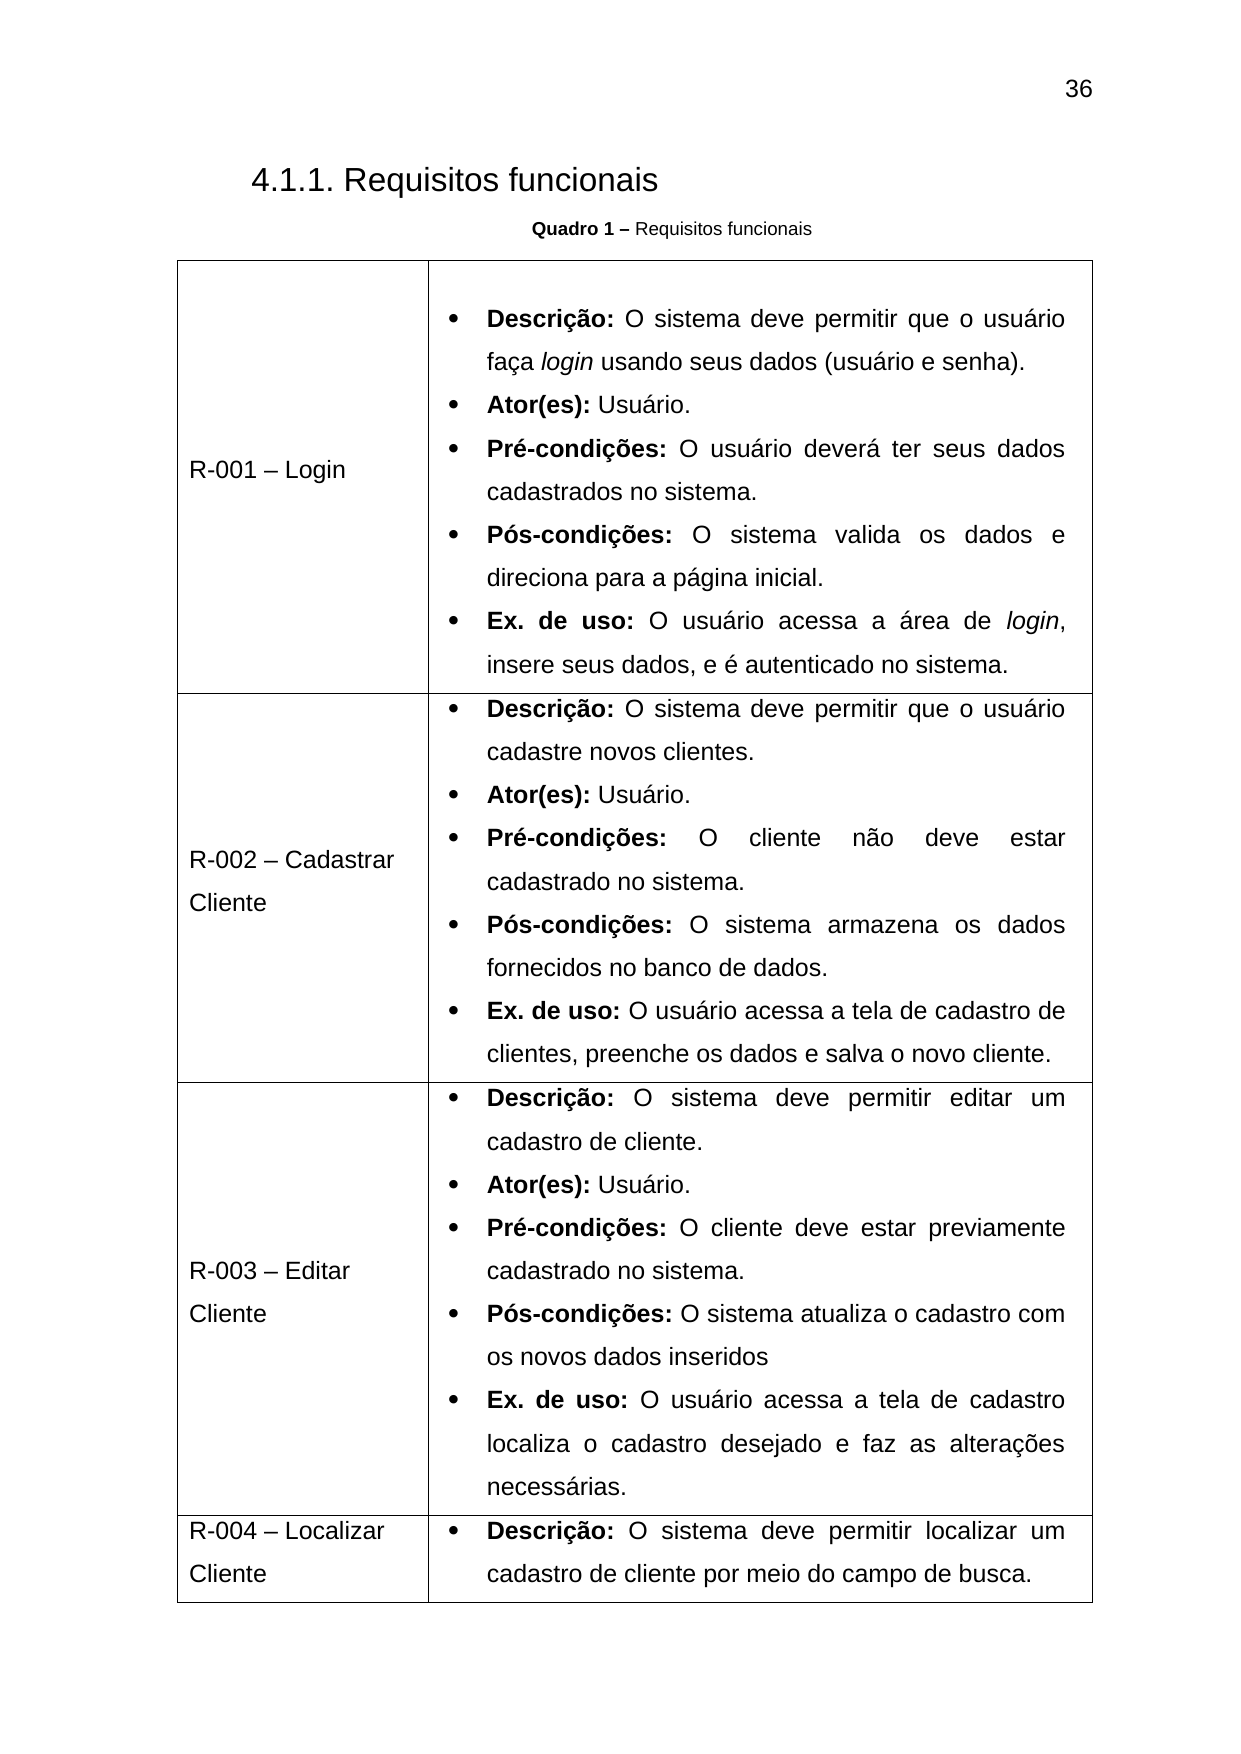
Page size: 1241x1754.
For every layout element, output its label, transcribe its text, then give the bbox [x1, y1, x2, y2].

table_header Descrição: O sistema deve permitir que o usuário faça login usando seus dados (usuário e senha). Ator(es): Usuário. Pré-condições: O usuário deverá ter seus dados cadastrados no sistema. Pós-condições: O sistema valida os dados e direciona para a página inicial. Ex. de uso: O usuário acessa a área de login, insere seus dados, e é autenticado no sistema. [429, 261, 1092, 693]
table_cell Descrição: O sistema deve permitir editar um cadastro de cliente. Ator(es): Usuário. Pré-condições: O cliente deve estar previamente cadastrado no sistema. Pós-condições: O sistema atualiza o cadastro com os novos dados inseridos Ex. de uso: O usuário acessa a tela de cadastro localiza o cadastro desejado e faz as alterações necessárias. [429, 1083, 1092, 1515]
table_cell R-002 – Cadastrar Cliente [178, 694, 428, 1082]
table_header R-001 – Login [178, 261, 428, 693]
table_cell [178, 1516, 428, 1602]
table_cell Descrição: O sistema deve permitir que o usuário cadastre novos clientes. Ator(es): Usuário. Pré-condições: O cliente não deve estar cadastrado no sistema. Pós-condições: O sistema armazena os dados fornecidos no banco de dados. Ex. de uso: O usuário acessa a tela de cadastro de clientes, preenche os dados e salva o novo cliente. [429, 694, 1092, 1082]
subtitle 4.1.1. Requisitos funcionais [177, 160, 1093, 198]
table_cell R-003 – Editar Cliente [178, 1083, 428, 1515]
text Quadro 1 – Requisitos funcionais [177, 217, 1093, 239]
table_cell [429, 1516, 1092, 1602]
